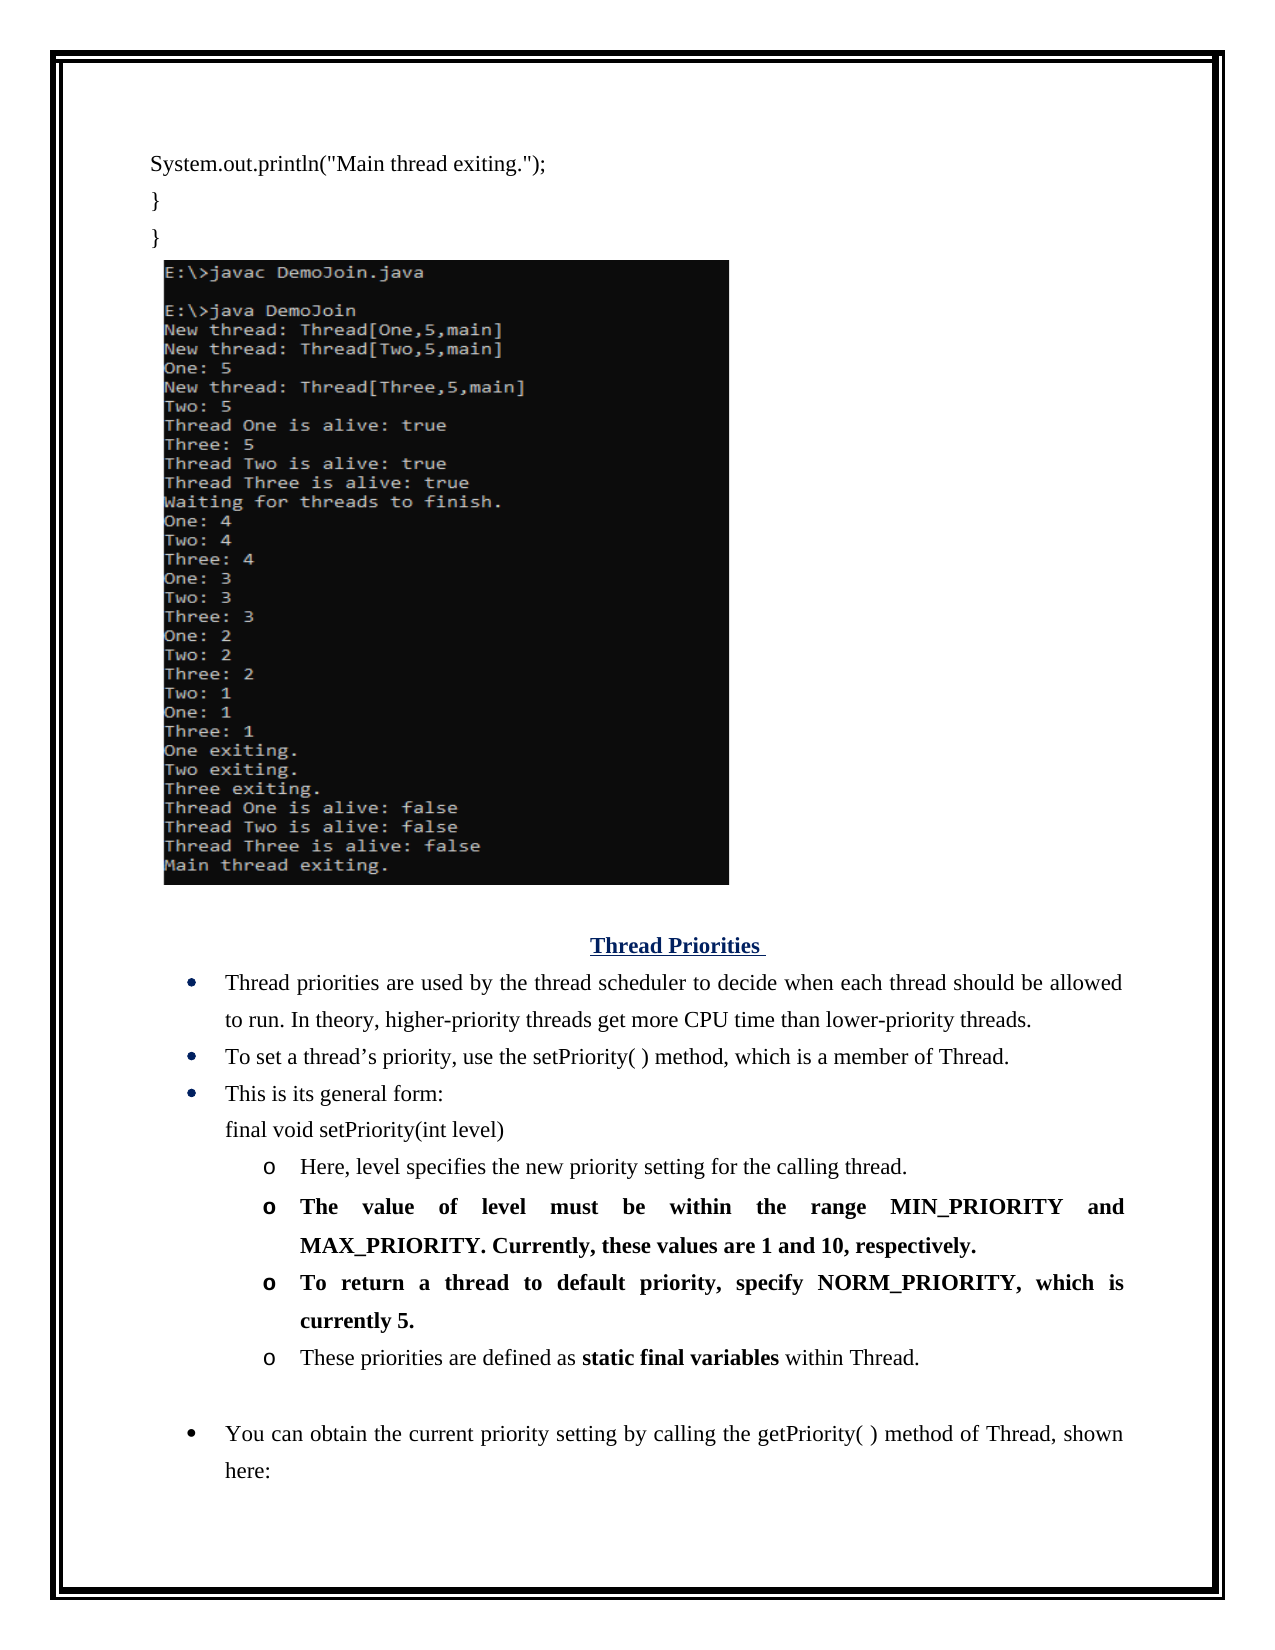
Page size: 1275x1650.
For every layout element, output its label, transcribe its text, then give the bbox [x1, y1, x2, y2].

picture [150, 260, 730, 885]
list Here, level specifies the new priority setting for the calling thread. [262, 1153, 1125, 1182]
list This is its general form: [187, 1080, 1125, 1106]
list These priorities are defined as static final variables within Thread. [262, 1344, 1125, 1372]
list The value of level must be within the range MIN_PRIORITY and MAX_PRIORITY. Currently, these values are 1 and 10, respectively. [262, 1193, 1125, 1258]
text System.out.println("Main thread exiting."); [150, 150, 1125, 176]
list To set a thread’s priority, use the setPriority( ) method, which is a member of Thread. [187, 1043, 1125, 1069]
list You can obtain the current priority setting by calling the getPriority( ) method of Thread, shown here: [187, 1421, 1125, 1484]
text Thread Priorities [225, 932, 1125, 958]
text } [150, 187, 1125, 213]
text } [150, 224, 1125, 250]
list To return a thread to default priority, specify NORM_PRIORITY, which is currently 5. [262, 1268, 1125, 1334]
text final void setPriority(int level) [225, 1117, 1125, 1143]
list Thread priorities are used by the thread scheduler to decide when each thread should be allowed to run. In theory, higher-priority threads get more CPU time than lower-priority threads. [187, 969, 1125, 1032]
